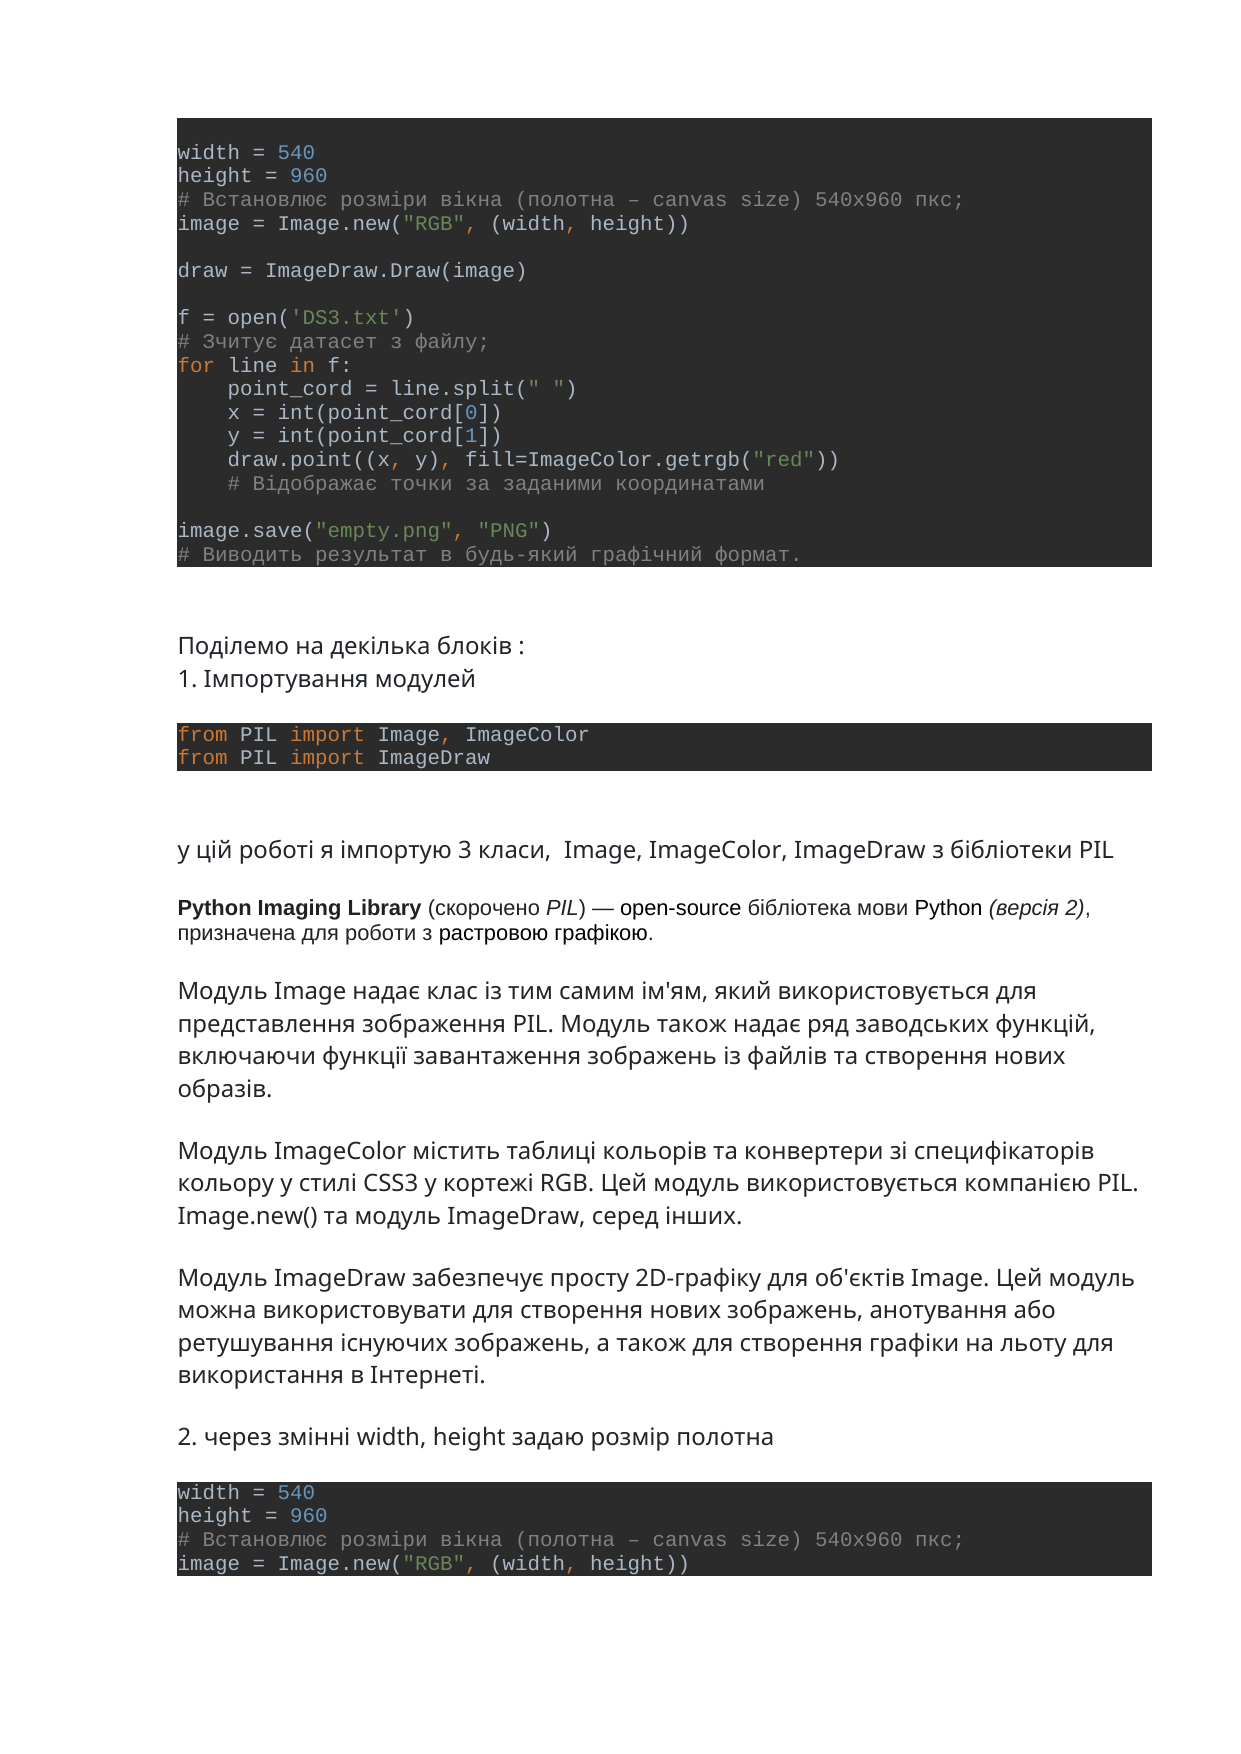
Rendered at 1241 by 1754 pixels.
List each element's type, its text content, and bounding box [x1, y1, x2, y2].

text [177, 118, 1152, 567]
text Поділемо на декілька блоків : 1. Імпортування модулей [177, 629, 1152, 694]
text Модуль Image надає клас із тим самим ім'ям, який використовується для представлення зображення PIL. Модуль також надає ряд заводських функцій, включаючи функції завантаження зображень із файлів та створення нових образів. [177, 974, 1152, 1104]
text width = 540 height = 960 # Встановлює розміри вікна (полотна – canvas size) 540х960 пкс; image = Image.new("RGB", (width, height)) [177, 1482, 1152, 1576]
text Python Imaging Library (скорочено PIL) — open-source бібліотека мови Python (версія 2), призначена для роботи з растровою графікою. [635, 894, 1152, 945]
text 2. через змінні width, height задаю розмір полотна [177, 1420, 1152, 1453]
text Модуль ImageDraw забезпечує просту 2D-графіку для об'єктів Image. Цей модуль можна використовувати для створення нових зображень, анотування або ретушування існуючих зображень, а також для створення графіки на льоту для використання в Інтернеті. [177, 1261, 1152, 1391]
text у цій роботі я імпортую 3 класи, Image, ImageColor, ImageDraw з бібліотеки PIL [177, 833, 1152, 865]
text from PIL import Image, ImageColor from PIL import ImageDraw [177, 723, 1152, 771]
text Модуль ImageColor містить таблиці кольорів та конвертери зі специфікаторів кольору у стилі CSS3 у кортежі RGB. Цей модуль використовується компанією PIL. Image.new() та модуль ImageDraw, серед інших. [177, 1133, 1152, 1231]
